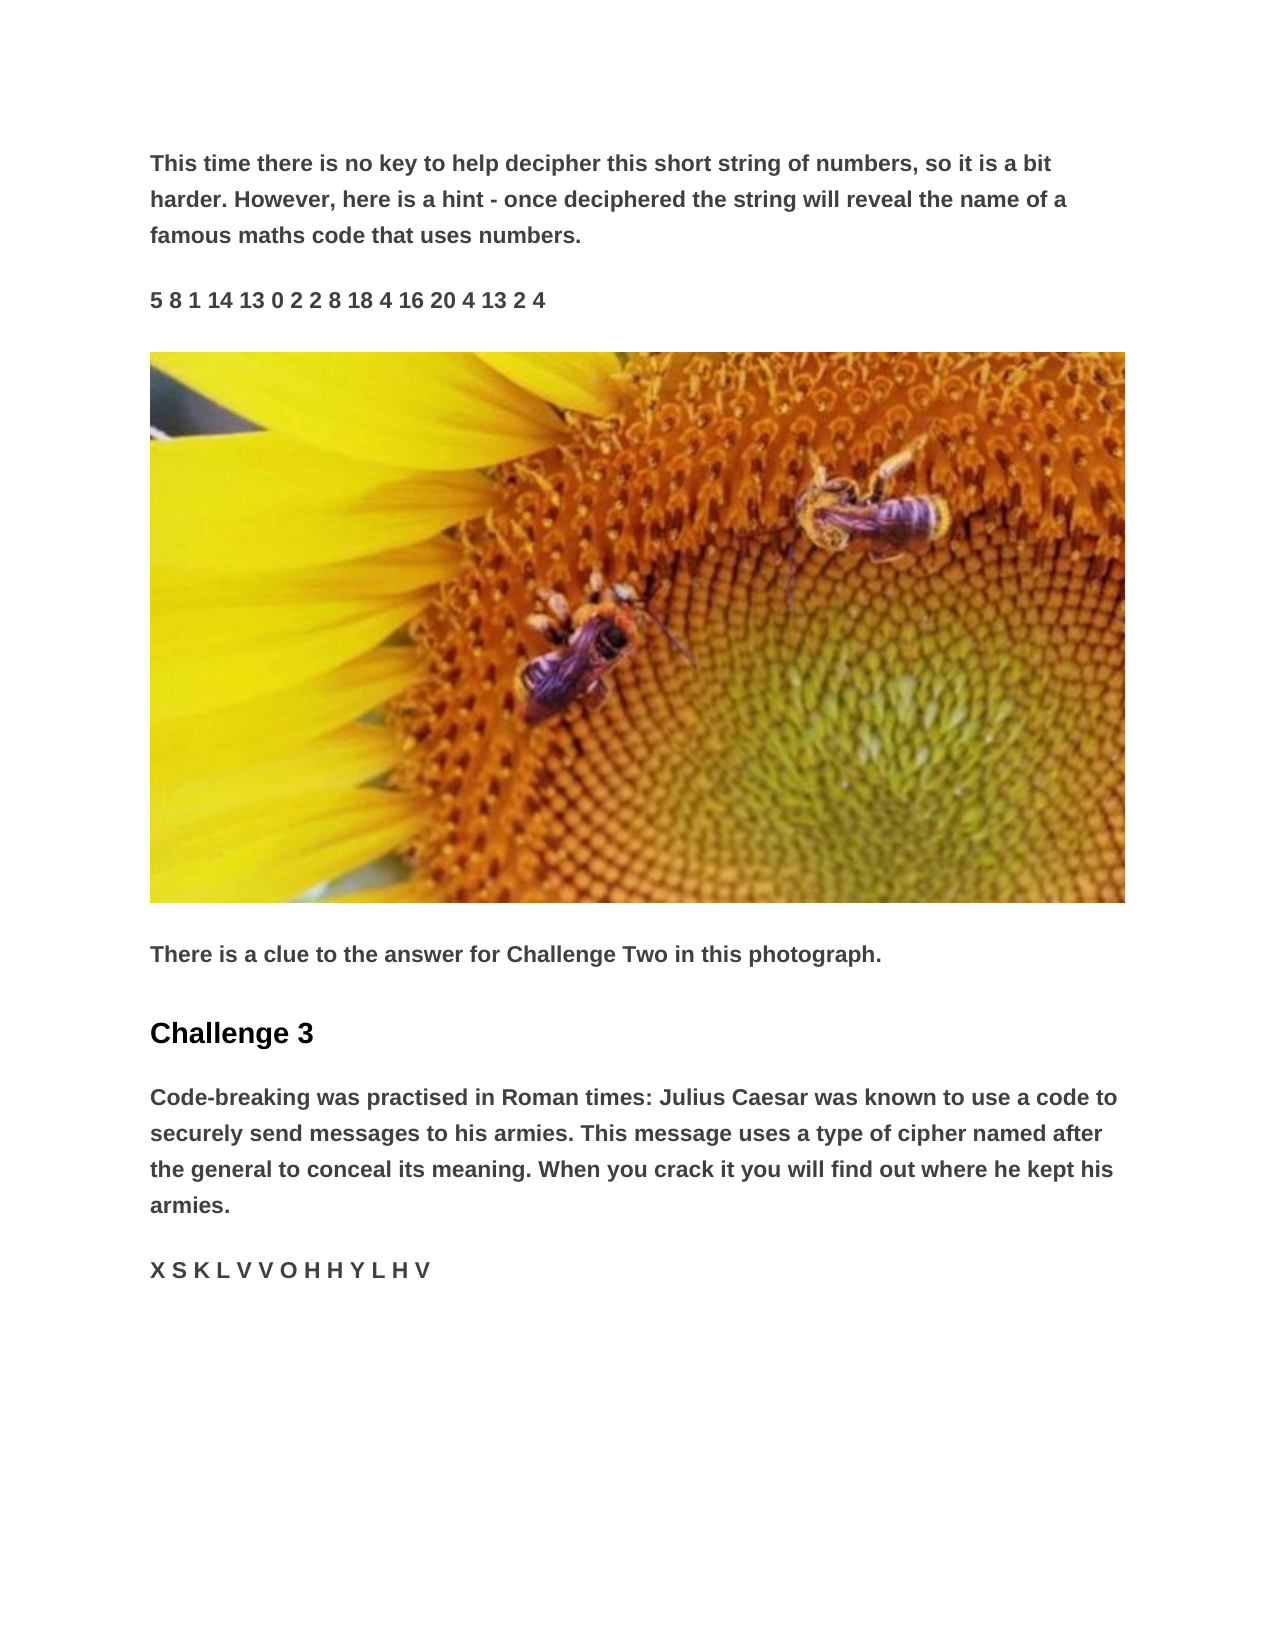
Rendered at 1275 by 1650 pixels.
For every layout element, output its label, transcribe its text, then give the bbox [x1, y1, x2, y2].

picture [150, 352, 1125, 903]
text Challenge 3 [150, 1016, 1125, 1049]
text Code-breaking was practised in Roman times: Julius Caesar was known to use a code to securely send messages to his armies. This message uses a type of cipher named after the general to conceal its meaning. When you crack it you will find out where he kept his armies. [150, 1084, 1125, 1218]
text X S K L V V O H H Y L H V [150, 1257, 1125, 1283]
text There is a clue to the answer for Challenge Two in this photograph. [150, 941, 1125, 968]
text This time there is no key to help decipher this short string of numbers, so it is a bit harder. However, here is a hint - once deciphered the string will reveal the name of a famous maths code that uses numbers. [150, 150, 1125, 248]
text 5 8 1 14 13 0 2 2 8 18 4 16 20 4 13 2 4 [150, 287, 1125, 314]
